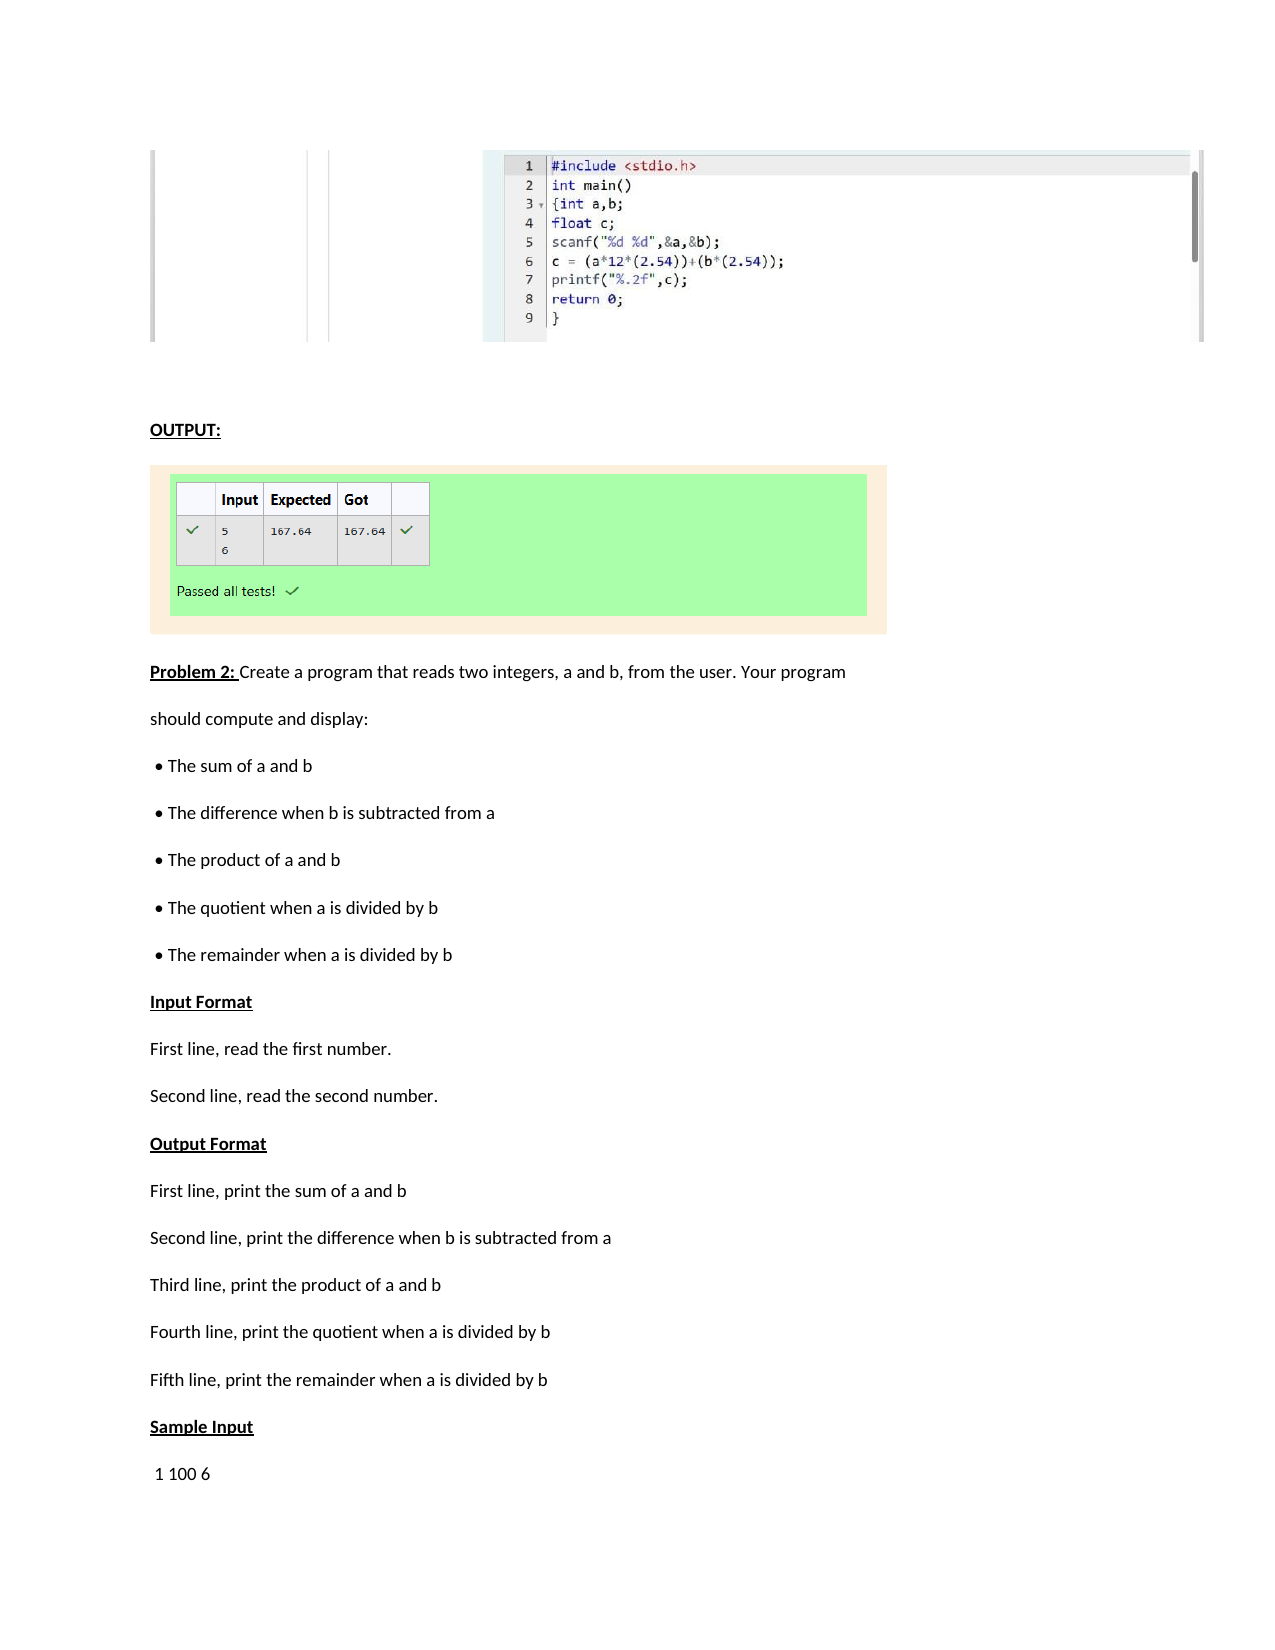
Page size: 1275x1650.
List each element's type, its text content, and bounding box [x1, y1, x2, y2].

picture [150, 150, 1204, 342]
text • The difference when b is subtracted from a [150, 801, 1125, 824]
text • The sum of a and b [150, 754, 1125, 777]
text 1 100 6 [150, 1462, 1125, 1485]
text Output Format [150, 1132, 1125, 1155]
text Fifth line, print the remainder when a is divided by b [150, 1368, 1125, 1391]
text Third line, print the product of a and b [150, 1273, 1125, 1296]
text Input Format [150, 990, 1125, 1013]
text Fourth line, print the quotient when a is divided by b [150, 1321, 1125, 1343]
text First line, print the sum of a and b [150, 1179, 1125, 1202]
text Sample Input [150, 1415, 1125, 1438]
text Second line, print the difference when b is subtracted from a [150, 1226, 1125, 1249]
text • The product of a and b [150, 849, 1125, 872]
picture [150, 465, 888, 635]
text should compute and display: [150, 707, 1125, 730]
text • The quotient when a is divided by b [150, 896, 1125, 919]
text OUTPUT: [150, 418, 1125, 441]
text First line, read the first number. [150, 1037, 1125, 1060]
text Problem 2: Create a program that reads two integers, a and b, from the user. Your program [150, 660, 1125, 683]
text Second line, read the second number. [150, 1084, 1125, 1107]
text • The remainder when a is divided by b [150, 943, 1125, 966]
